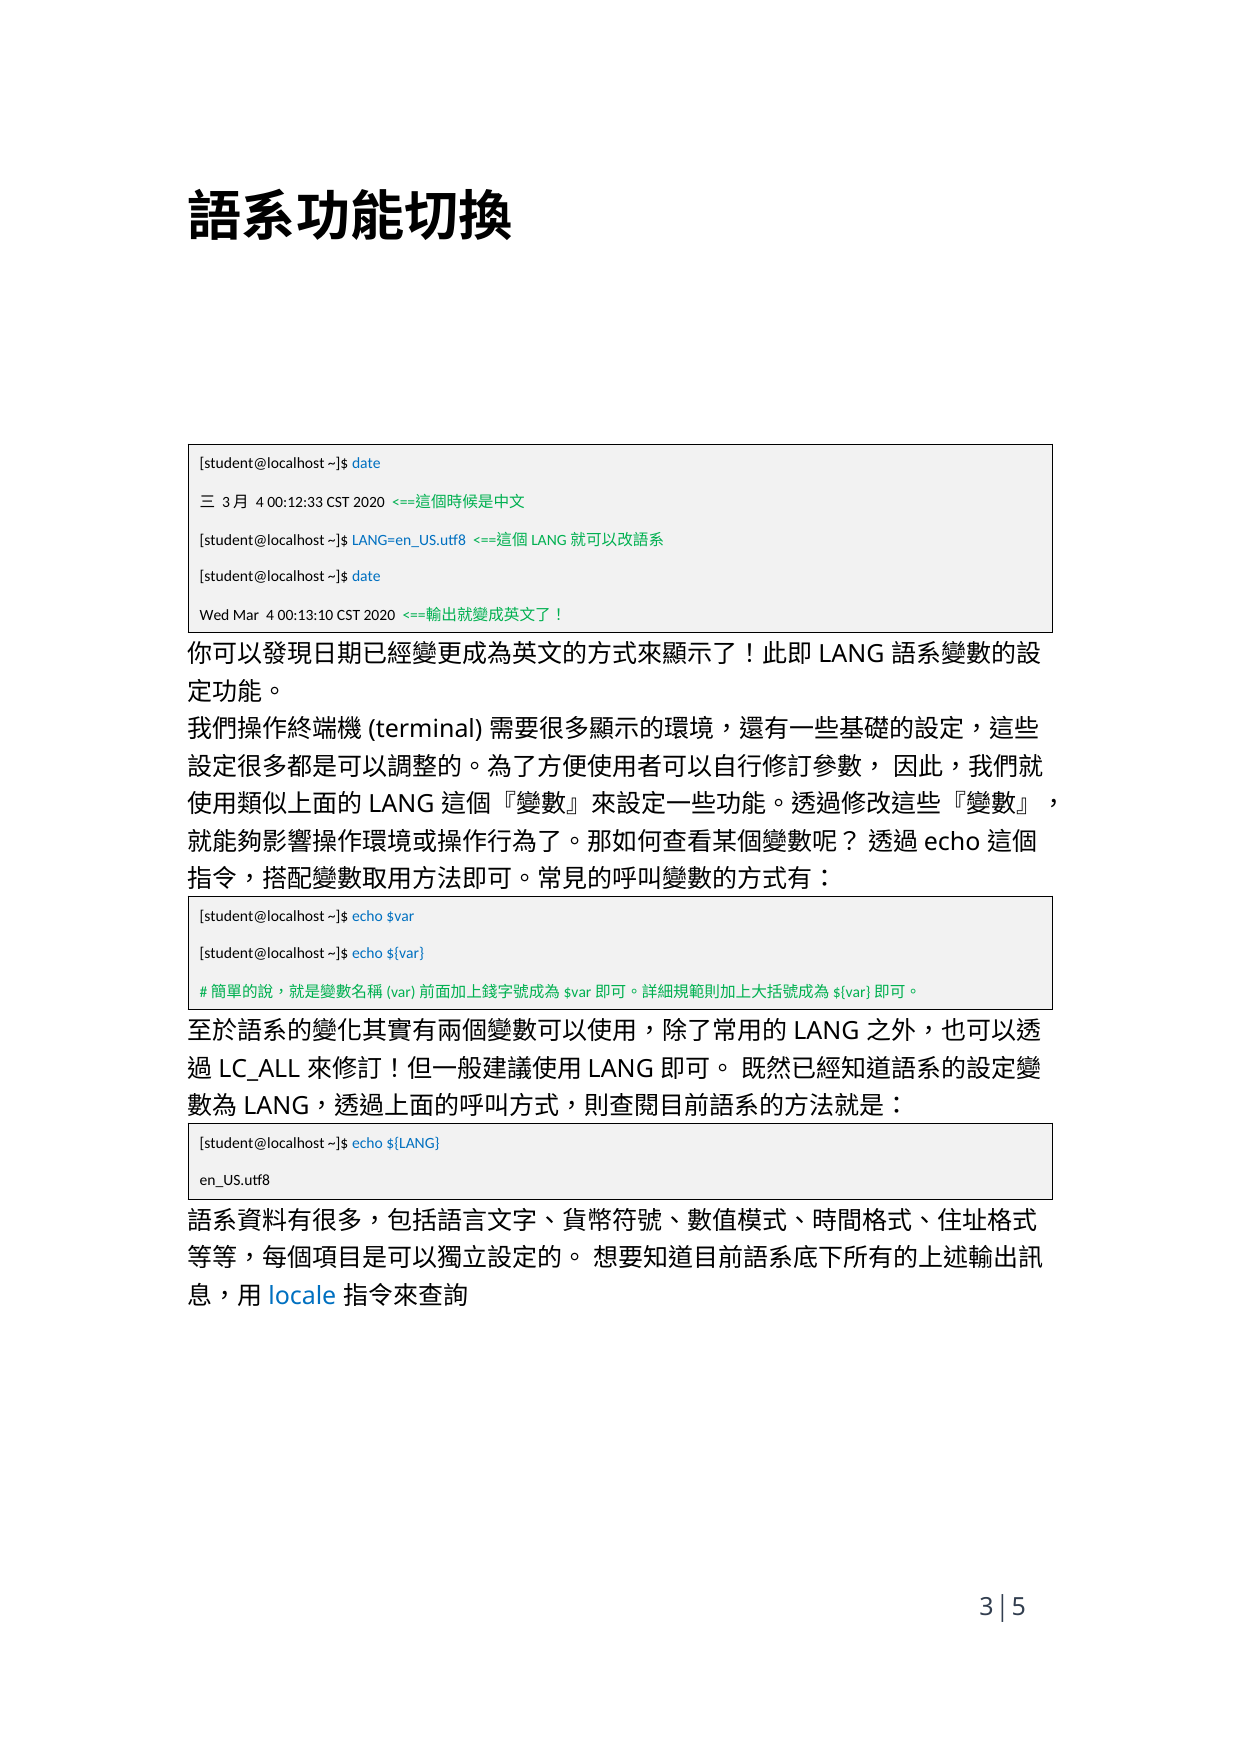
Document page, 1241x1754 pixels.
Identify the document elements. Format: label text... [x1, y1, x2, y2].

subtitle 語系功能切換 [187, 155, 1053, 268]
table_header [student@localhost ~]$ echo $var [student@localhost ~]$ echo ${var} # 簡單的說，就是變數名稱 (var) 前面加上錢字號成為 $var 即可。詳細規範則加上大括號成為 ${var} 即可。 [189, 897, 1052, 1009]
text 至於語系的變化其實有兩個變數可以使用，除了常用的 LANG 之外，也可以透過 LC_ALL 來修訂！但一般建議使用 LANG 即可。 既然已經知道語系的設定變數為 LANG，透過上面的呼叫方式，則查閱目前語系的方法就是： [187, 1010, 1053, 1123]
text 我們操作終端機 (terminal) 需要很多顯示的環境，還有一些基礎的設定，這些設定很多都是可以調整的。為了方便使用者可以自行修訂參數， 因此，我們就使用類似上面的 LANG 這個『變數』來設定一些功能。透過修改這些『變數』，就能夠影響操作環境或操作行為了。那如何查看某個變數呢？ 透過 echo 這個指令，搭配變數取用方法即可。常見的呼叫變數的方式有： [187, 708, 1053, 896]
table_header [student@localhost ~]$ echo ${LANG} en_US.utf8 [189, 1124, 1052, 1199]
text 你可以發現日期已經變更成為英文的方式來顯示了！此即 LANG 語系變數的設定功能。 [187, 633, 1053, 708]
table_header [student@localhost ~]$ date 三 3月 4 00:12:33 CST 2020 <==這個時候是中文 [student@localhost ~]$ LANG=en_US.utf8 <==這個 LANG 就可以改語系 [student@localhost ~]$ date Wed Mar 4 00:13:10 CST 2020 <==輸出就變成英文了！ [189, 445, 1052, 632]
text 語系資料有很多，包括語言文字、貨幣符號、數值模式、時間格式、住址格式等等，每個項目是可以獨立設定的。 想要知道目前語系底下所有的上述輸出訊息，用 locale 指令來查詢 [187, 1200, 1053, 1312]
